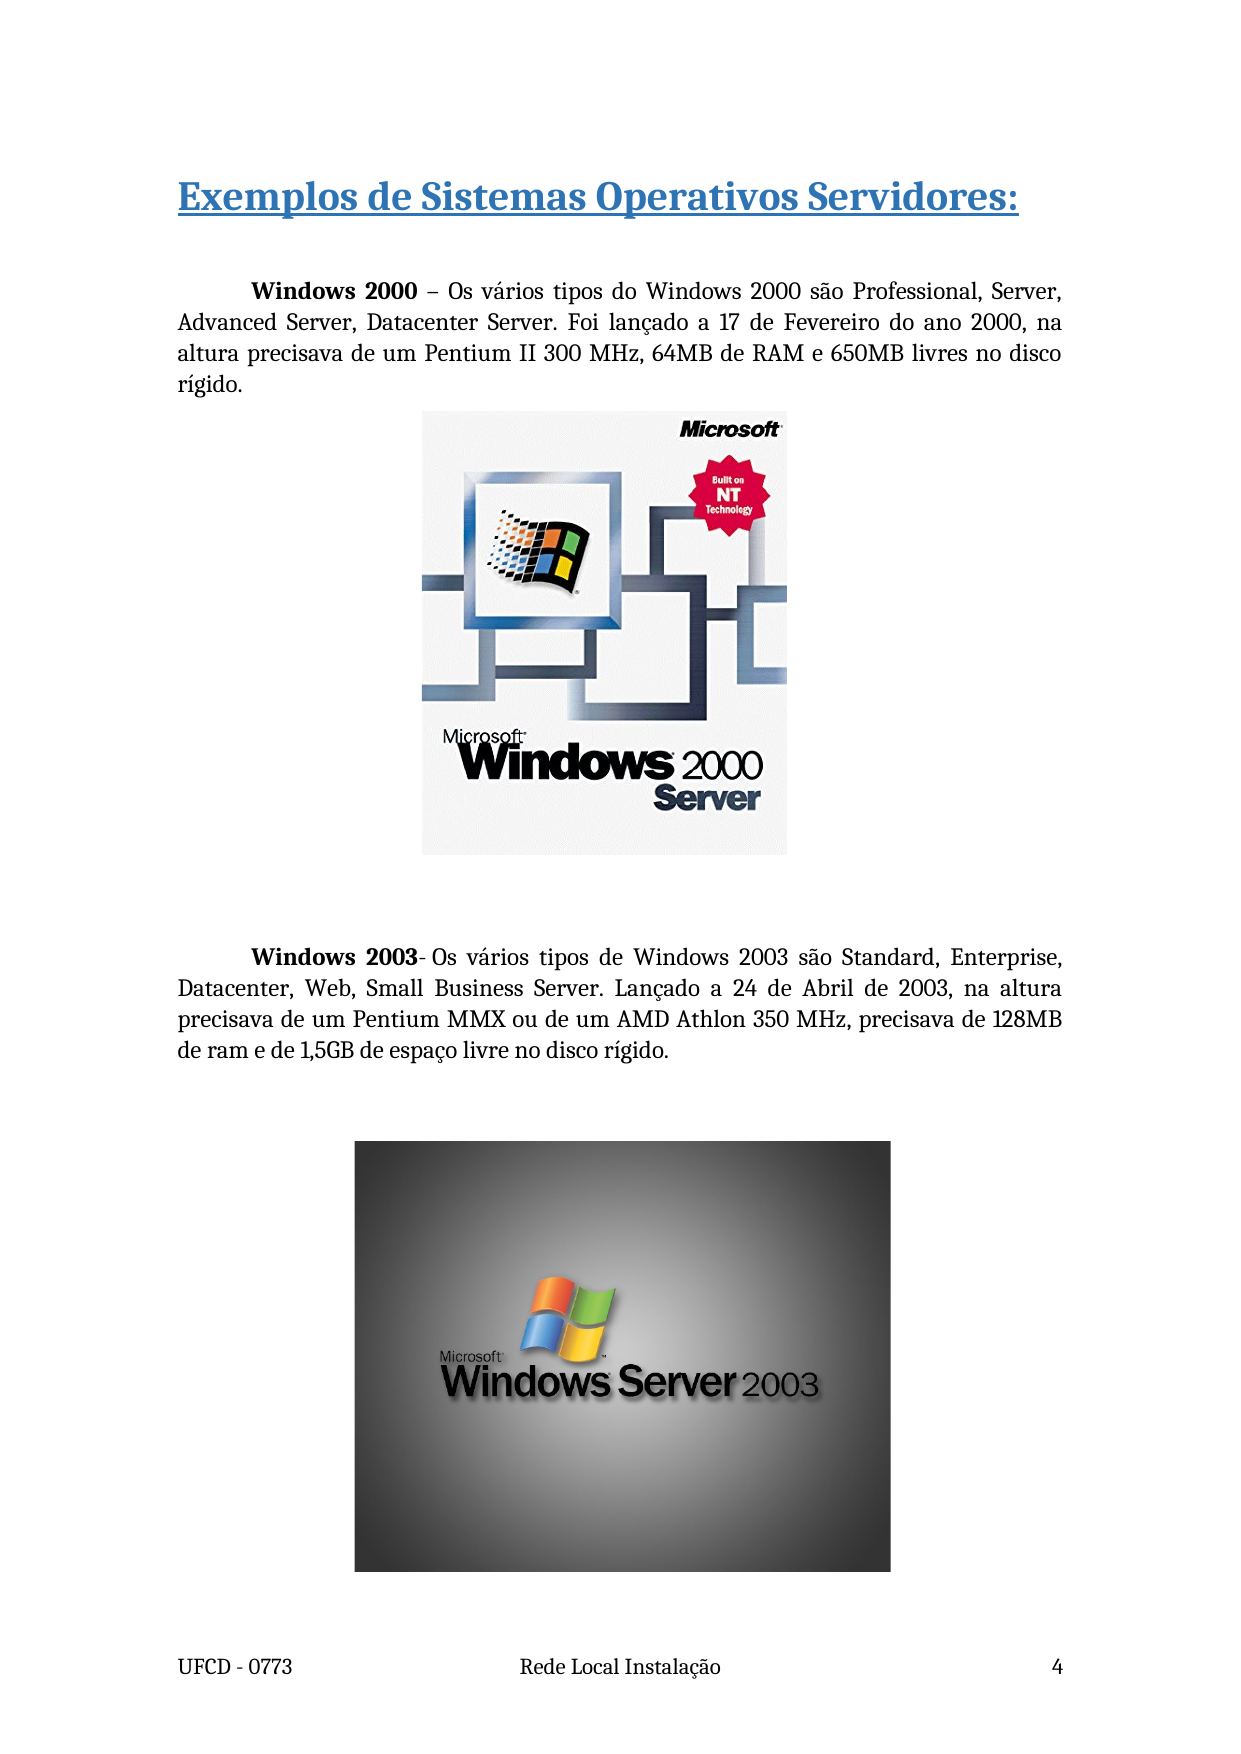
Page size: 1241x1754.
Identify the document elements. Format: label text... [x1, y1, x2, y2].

subtitle Exemplos de Sistemas Operativos Servidores: [177, 173, 1063, 221]
picture [421, 411, 787, 855]
picture [353, 1141, 891, 1570]
text Windows 2000 – Os vários tipos do Windows 2000 são Professional, Server, Advanced Server, Datacenter Server. Foi lançado a 17 de Fevereiro do ano 2000, na altura precisava de um Pentium II 300 MHz, 64MB de RAM e 650MB livres no disco rígido. [177, 277, 1063, 399]
text Windows 2003- Os vários tipos de Windows 2003 são Standard, Enterprise, Datacenter, Web, Small Business Server. Lançado a 24 de Abril de 2003, na altura precisava de um Pentium MMX ou de um AMD Athlon 350 MHz, precisava de 128MB de ram e de 1,5GB de espaço livre no disco rígido. [177, 943, 1063, 1064]
